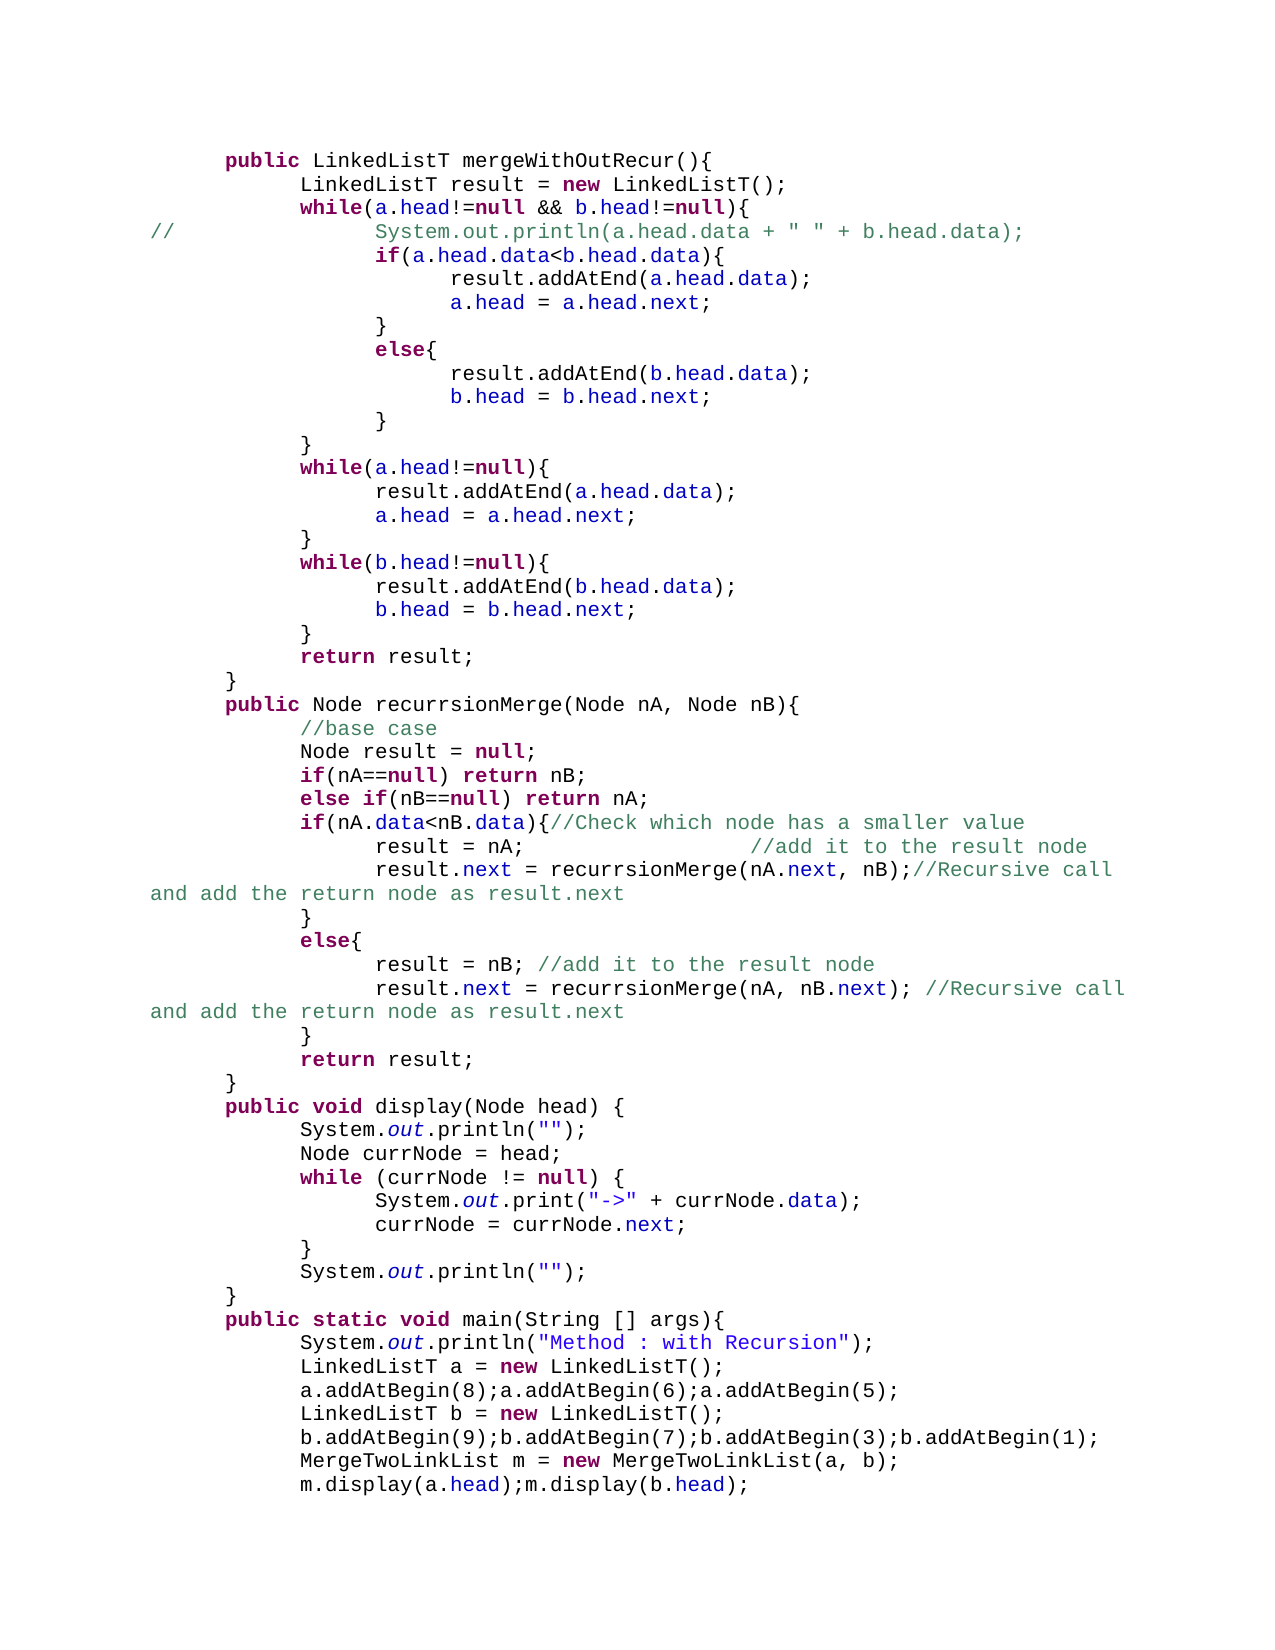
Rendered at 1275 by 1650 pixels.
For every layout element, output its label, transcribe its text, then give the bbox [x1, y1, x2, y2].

text } [150, 1025, 1125, 1048]
text else{ [150, 339, 1125, 363]
text LinkedListT result = new LinkedListT(); [150, 174, 1125, 197]
text result.next = recurrsionMerge(nA.next, nB);//Recursive call and add the return node as result.next [150, 859, 1125, 907]
text public static void main(String [] args){ [150, 1309, 1125, 1332]
text result.next = recurrsionMerge(nA, nB.next); //Recursive call and add the return node as result.next [150, 978, 1125, 1025]
text m.display(a.head);m.display(b.head); [150, 1474, 1125, 1498]
text currNode = currNode.next; [150, 1214, 1125, 1238]
text } [150, 1072, 1125, 1096]
text System.out.print("->" + currNode.data); [150, 1190, 1125, 1214]
text System.out.println("Method : with Recursion"); [150, 1332, 1125, 1356]
text b.head = b.head.next; [150, 599, 1125, 623]
text } [150, 434, 1125, 457]
text result = nB; //add it to the result node [150, 954, 1125, 978]
text // System.out.println(a.head.data + " " + b.head.data); [150, 221, 1125, 244]
text while(b.head!=null){ [150, 552, 1125, 576]
text while(a.head!=null){ [150, 457, 1125, 481]
text //base case [150, 717, 1125, 741]
text return result; [150, 647, 1125, 670]
text } [150, 670, 1125, 694]
text } [150, 1285, 1125, 1309]
text else{ [150, 930, 1125, 954]
text } [150, 907, 1125, 930]
text b.head = b.head.next; [150, 386, 1125, 410]
text public LinkedListT mergeWithOutRecur(){ [150, 150, 1125, 174]
text System.out.println(""); [150, 1119, 1125, 1143]
text a.head = a.head.next; [150, 505, 1125, 528]
text a.addAtBegin(8);a.addAtBegin(6);a.addAtBegin(5); [150, 1379, 1125, 1403]
text Node currNode = head; [150, 1143, 1125, 1167]
text while (currNode != null) { [150, 1167, 1125, 1190]
text } [150, 316, 1125, 339]
text result.addAtEnd(a.head.data); [150, 268, 1125, 292]
text result.addAtEnd(a.head.data); [150, 481, 1125, 505]
text result = nA; //add it to the result node [150, 836, 1125, 859]
text return result; [150, 1048, 1125, 1072]
text LinkedListT a = new LinkedListT(); [150, 1356, 1125, 1379]
text a.head = a.head.next; [150, 292, 1125, 316]
text public Node recurrsionMerge(Node nA, Node nB){ [150, 694, 1125, 717]
text } [150, 410, 1125, 434]
text System.out.println(""); [150, 1261, 1125, 1285]
text else if(nB==null) return nA; [150, 788, 1125, 812]
text } [150, 528, 1125, 552]
text } [150, 623, 1125, 647]
text if(nA==null) return nB; [150, 765, 1125, 788]
text } [150, 1238, 1125, 1261]
text Node result = null; [150, 741, 1125, 765]
text result.addAtEnd(b.head.data); [150, 576, 1125, 599]
text if(nA.data<nB.data){//Check which node has a smaller value [150, 812, 1125, 836]
text result.addAtEnd(b.head.data); [150, 363, 1125, 386]
text MergeTwoLinkList m = new MergeTwoLinkList(a, b); [150, 1451, 1125, 1474]
text LinkedListT b = new LinkedListT(); [150, 1403, 1125, 1427]
text public void display(Node head) { [150, 1096, 1125, 1119]
text if(a.head.data<b.head.data){ [150, 244, 1125, 268]
text b.addAtBegin(9);b.addAtBegin(7);b.addAtBegin(3);b.addAtBegin(1); [150, 1427, 1125, 1451]
text while(a.head!=null && b.head!=null){ [150, 197, 1125, 221]
